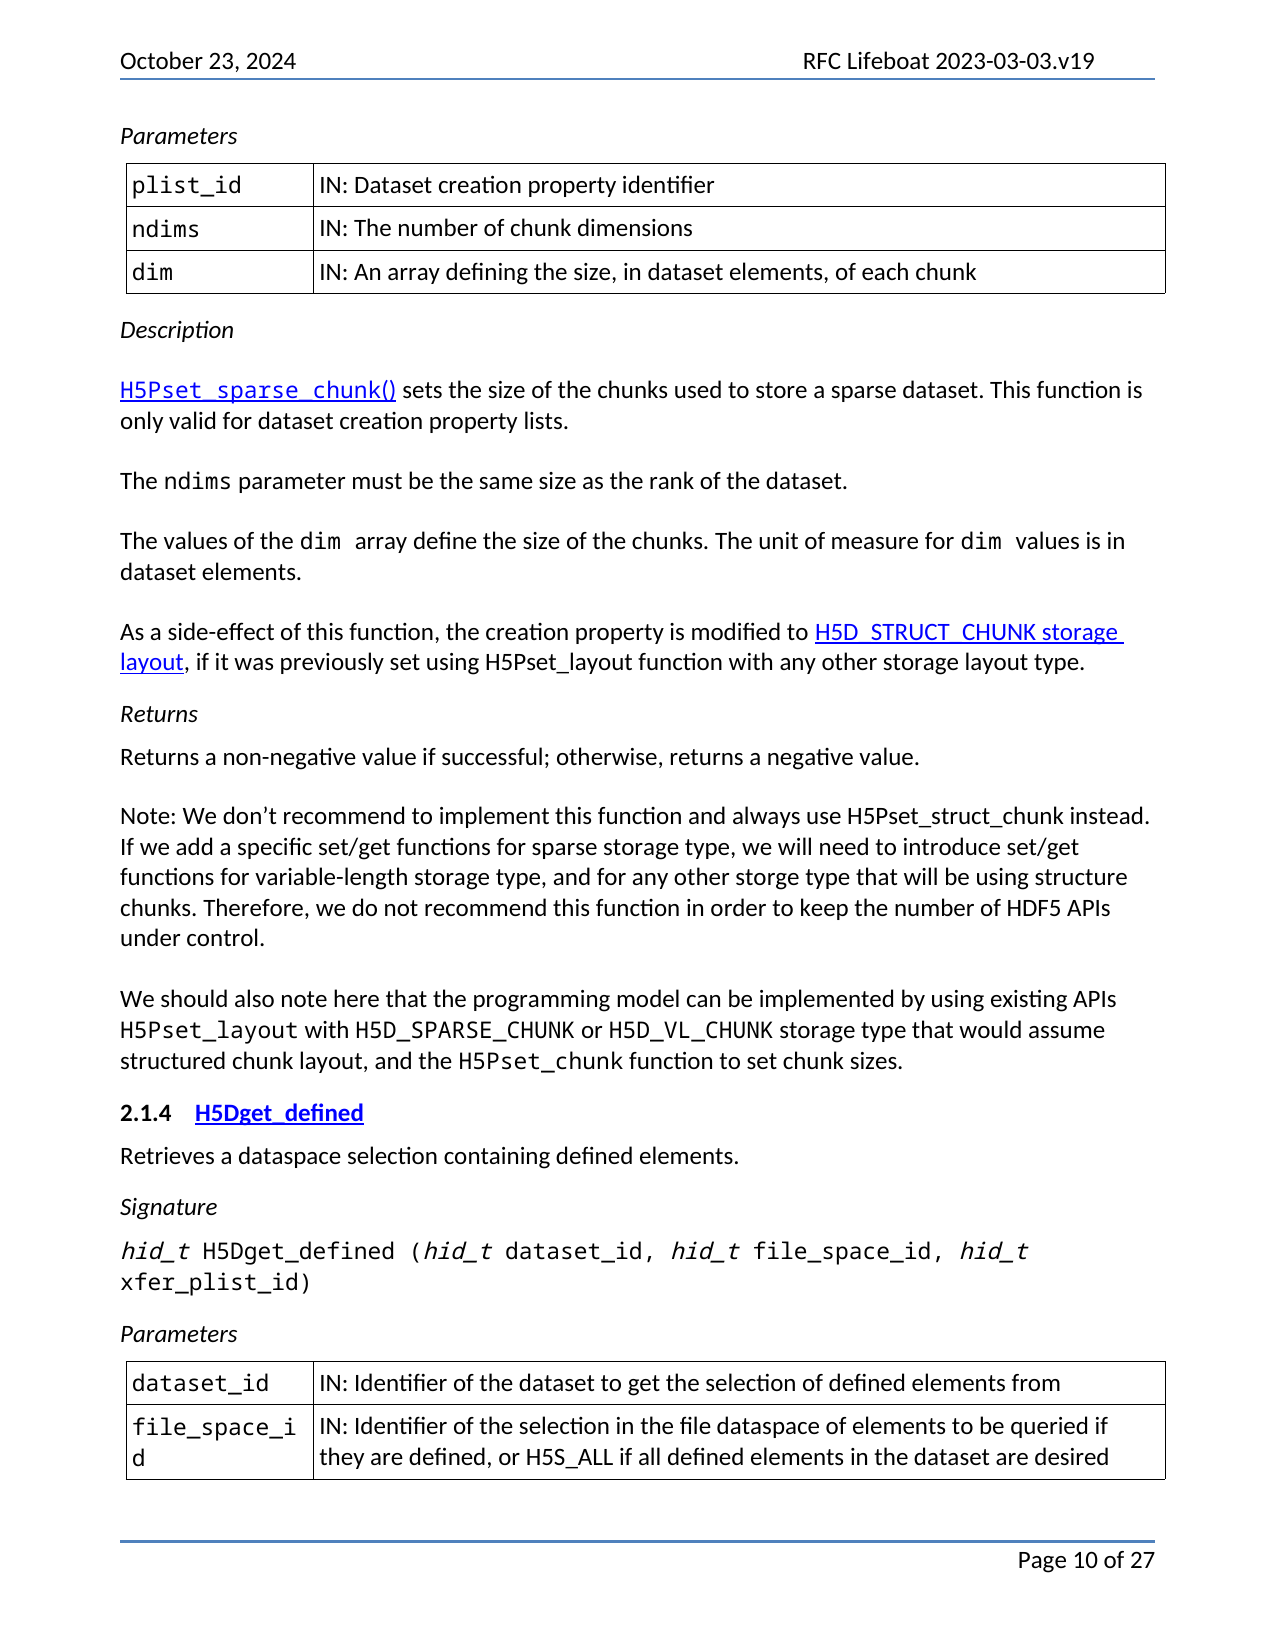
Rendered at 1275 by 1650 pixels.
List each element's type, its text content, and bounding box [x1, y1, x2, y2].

subtitle Description [120, 314, 1155, 344]
subtitle Parameters [120, 1318, 1155, 1348]
text H5Pset_sparse_chunk() sets the size of the chunks used to store a sparse dataset. This function is only valid for dataset creation property lists. [120, 374, 1155, 436]
text Note: We don’t recommend to implement this function and always use H5Pset_struct_chunk instead. If we add a specific set/get functions for sparse storage type, we will need to introduce set/get functions for variable-length storage type, and for any other storge type that will be using structure chunks. Therefore, we do not recommend this function in order to keep the number of HDF5 APIs under control. [120, 800, 1155, 953]
text As a side-effect of this function, the creation property is modified to H5D_STRUCT_CHUNK storage layout, if it was previously set using H5Pset_layout function with any other storage layout type. [120, 616, 1155, 677]
table_cell IN: An array defining the size, in dataset elements, of each chunk [314, 251, 1165, 293]
table_header IN: Dataset creation property identifier [314, 164, 1165, 206]
text We should also note here that the programming model can be implemented by using existing APIs H5Pset_layout with H5D_SPARSE_CHUNK or H5D_VL_CHUNK storage type that would assume structured chunk layout, and the H5Pset_chunk function to set chunk sizes. [120, 983, 1155, 1076]
subtitle Parameters [120, 120, 1155, 151]
table_cell ndims [127, 207, 313, 249]
text The ndims parameter must be the same size as the rank of the dataset. [120, 465, 1155, 496]
table_header dataset_id [127, 1362, 313, 1404]
text The values of the dim array define the size of the chunks. The unit of measure for dim values is in dataset elements. [120, 525, 1155, 587]
subtitle Signature [120, 1192, 1155, 1222]
text Retrieves a dataspace selection containing defined elements. [120, 1140, 1155, 1171]
subtitle H5Dget_defined [120, 1097, 1155, 1128]
table_cell IN: Identifier of the selection in the file dataspace of elements to be queried if they are defined, or H5S_ALL if all defined elements in the dataset are desired [314, 1405, 1165, 1479]
subtitle Returns [120, 698, 1155, 728]
table_cell IN: The number of chunk dimensions [314, 207, 1165, 249]
table_header IN: Identifier of the dataset to get the selection of defined elements from [314, 1362, 1165, 1404]
table_cell file_space_id [127, 1405, 313, 1479]
text Returns a non-negative value if successful; otherwise, returns a negative value. [120, 741, 1155, 771]
text hid_t H5Dget_defined (hid_t dataset_id, hid_t file_space_id, hid_t xfer_plist_id) [120, 1234, 1155, 1297]
table_cell dim [127, 251, 313, 293]
table_header plist_id [127, 164, 313, 206]
